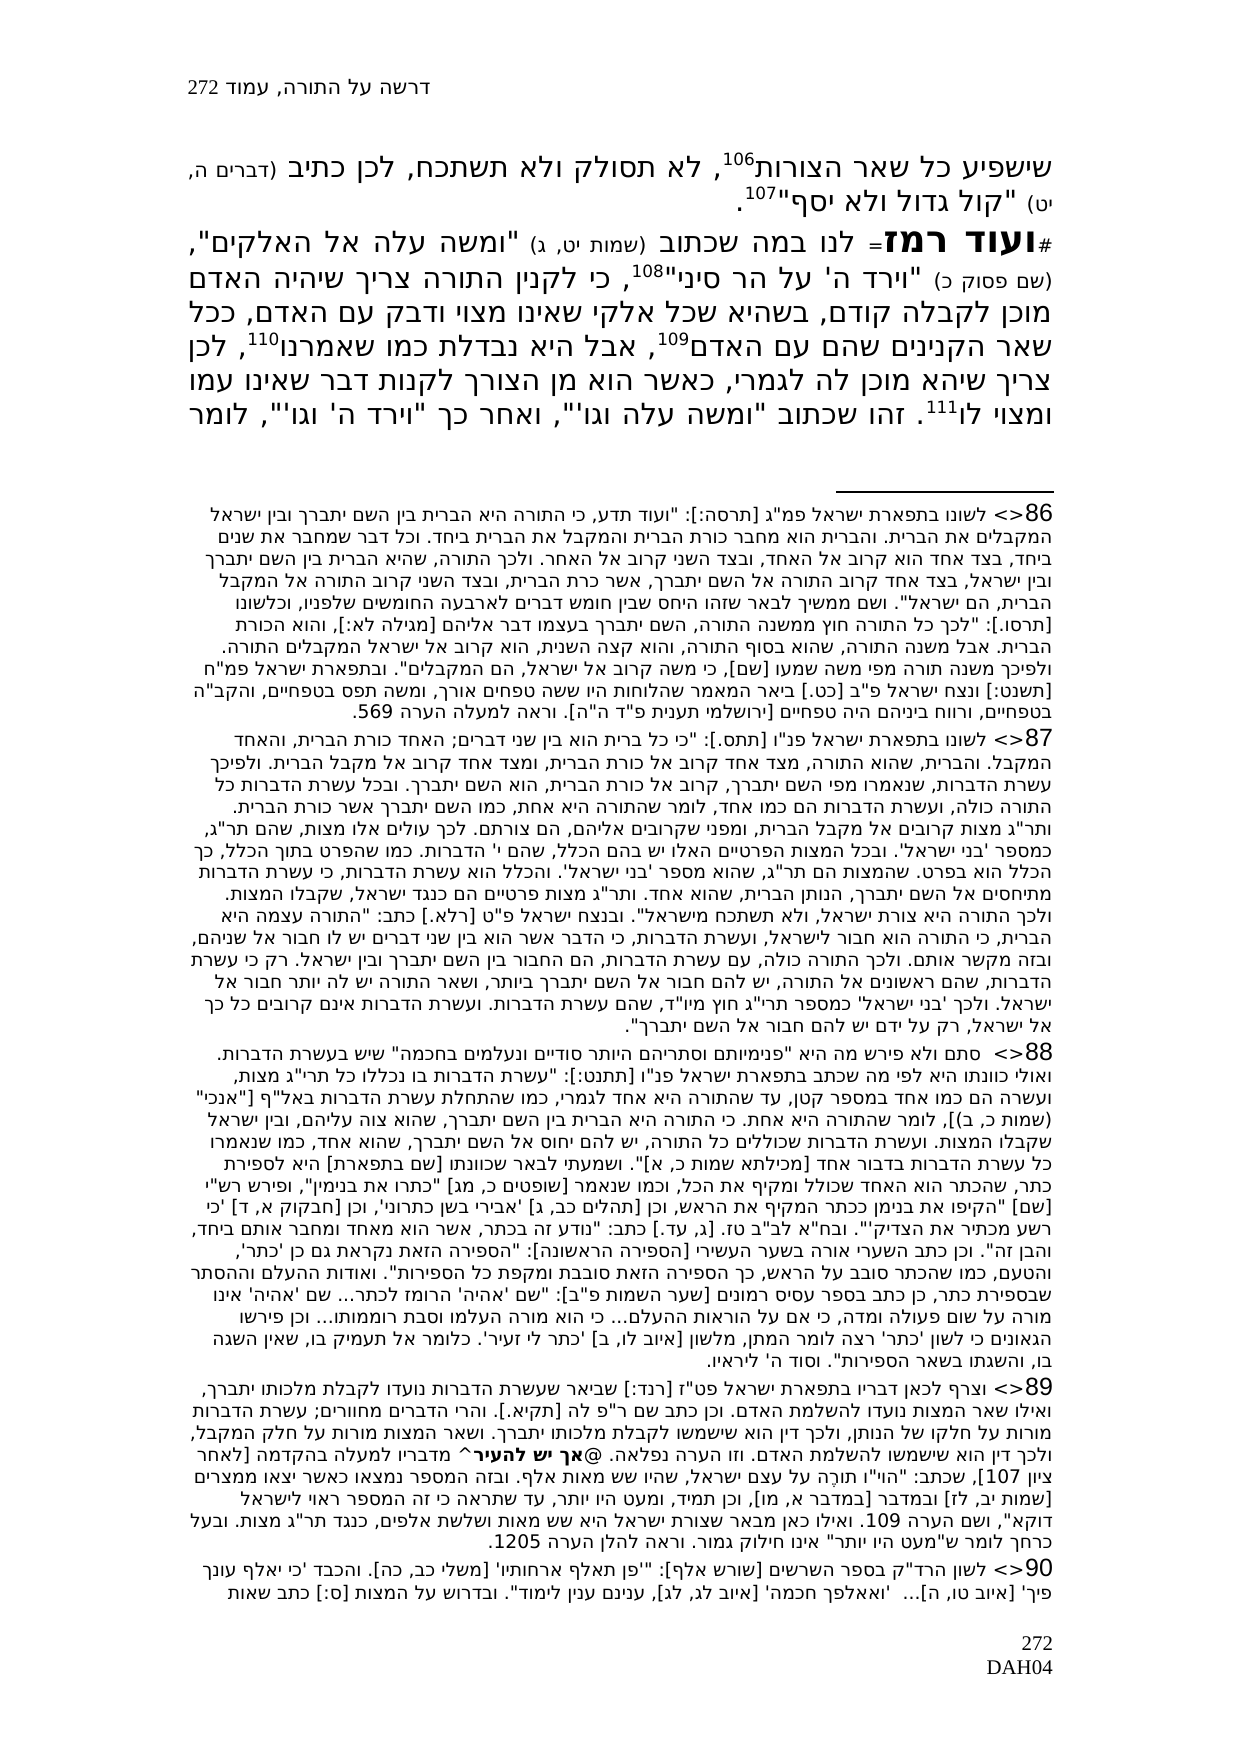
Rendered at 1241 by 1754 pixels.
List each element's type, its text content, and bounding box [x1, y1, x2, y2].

text #ועוד רמז= לנו במה שכתוב (שמות יט, ג) "ומשה עלה אל האלקים", (שם פסוק כ) "וירד ה' על הר סיני", כי לקנין התורה צריך שיהיה האדם מוכן לקבלה קודם, בשהיא שכל אלקי שאינו מצוי ודבק עם האדם, ככל שאר הקנינים שהם עם האדם, אבל היא נבדלת כמו שאמרנו, לכן צריך שיהא מוכן לה לגמרי, כאשר הוא מן הצורך לקנות דבר שאינו עמו ומצוי לו. זהו שכתוב "ומשה עלה וגו'", ואחר כך "וירד ה' וגו'", לומר כי צריך האדם מצד עצמו תשוקה והכנה אליה קודם שמקבלה, ואין הקב"ה נותנה למי שאינו מוכן לה תחלה, וכדכתיב (דניאל ב, כא) "יהב חכמתא לחכימין", כי הוא יתברך לא יתננה רק למי שמוכן אליה מצד עצמו בחשקו בה. לכן עלה משה מעצמו בלי ציווי השם, ואז "ויקרא אליו ה' וגו'". וכל ההכנה היא כאשר אוהב התורה ותשוקתו אליה*, שאז נקנית לו, ודבר זה עיקר גדול בתורה. וכן אין הדור זוכה לתורה זולת זה שאוהבים אותה עד שמוכנים לה, כי היא שכל נבדל אלקי, שצריך המקבל להיות מוכן לגמרי, כאמור. [187, 218, 1053, 431]
text #והנה כמו= שהיא הצורה לאותו דור, שהיו תר"ג אלף, כך היא צורת הבאים אחריהם, כי צורה* מינית לא תתבטל. ולכך אמר הכתוב (דברים לא, כא) "כי לא תשכח מפי זרעו". רק שמכוון (עמוס ח, יב) "ישוטטו לבקש דבר ה' ולא ימצאו", הוא לדעת רבי שמעון בן יוחאי שלא תמצא הלכה ברורה ומשנה ברורה במקום אחד (שבת קלח:). כפי מה שישראל בעצם, "ישנו עם אחד מפוזר ומפורד בין העמים" (אסתר ג, ח) על ידי גזירת השם יתברך שלא יהיו במקום אחד, כך צורתם, שהיא התורה, לא תמצא במקום אחד, רק מפוזר ומפורד. והוא סגולתה העצמית ממש, שאין יכולין לעמוד על דבר מהתורה במה שצריך אליו ממקומו, רק שצריכין ללמדנו ממקום אחר מן הדומה, ובזאת הבחינה גם התורה היא מפוזר ומפורד. אבל שתהיה חס ושלום משתכחת ומסתלקת* מישראל לגמרי, זה אינו. ומכל מקום מצד ישראל היתה כבר מסתלקת, רק שמצד השם יתברך, אשר הוא משפיע לישראל צורתם תמיד, כמו שישפיע כל שאר הצורות, לא תסולק ולא תשתכח, לכן כתיב (דברים ה, יט) "קול גדול ולא יסף". [187, 150, 1053, 218]
